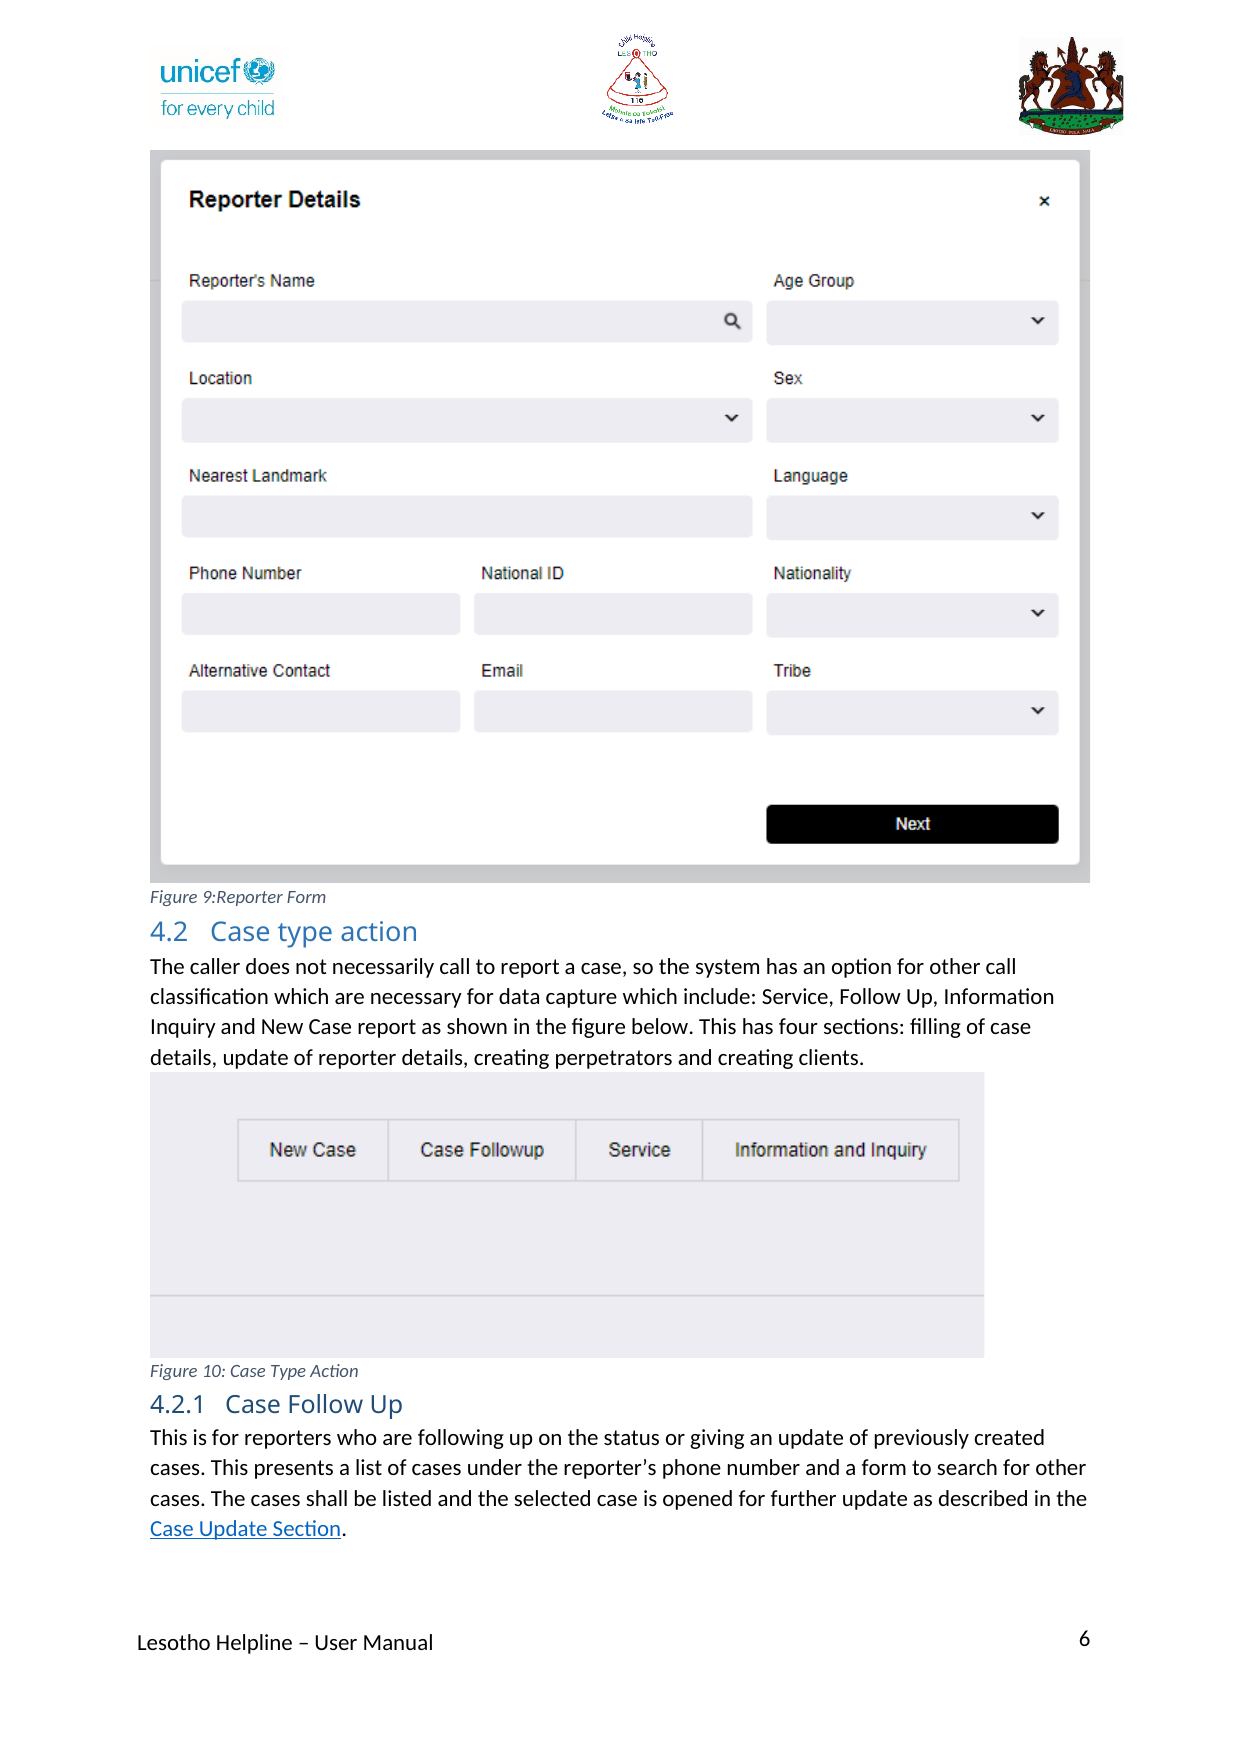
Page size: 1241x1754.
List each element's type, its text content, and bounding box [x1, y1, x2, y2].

subtitle Case Follow Up [150, 1387, 1090, 1421]
text The caller does not necessarily call to report a case, so the system has an option for other call classification which are necessary for data capture which include: Service, Follow Up, Information Inquiry and New Case report as shown in the figure below. This has four sections: filling of case details, update of reporter details, creating perpetrators and creating clients. [150, 952, 1090, 1071]
text Figure 10: Case Type Action [150, 1359, 1090, 1382]
picture [150, 1072, 985, 1358]
text Figure 9:Reporter Form [150, 885, 1090, 908]
picture [150, 45, 283, 127]
text This is for reporters who are following up on the status or giving an update of previously created cases. This presents a list of cases under the reporter’s phone number and a form to search for other cases. The cases shall be listed and the selected case is opened for further update as described in the Case Update Section. [150, 1423, 1090, 1542]
picture [601, 31, 674, 126]
subtitle Case type action [150, 912, 1090, 949]
picture [150, 150, 1091, 883]
picture [1018, 37, 1124, 135]
